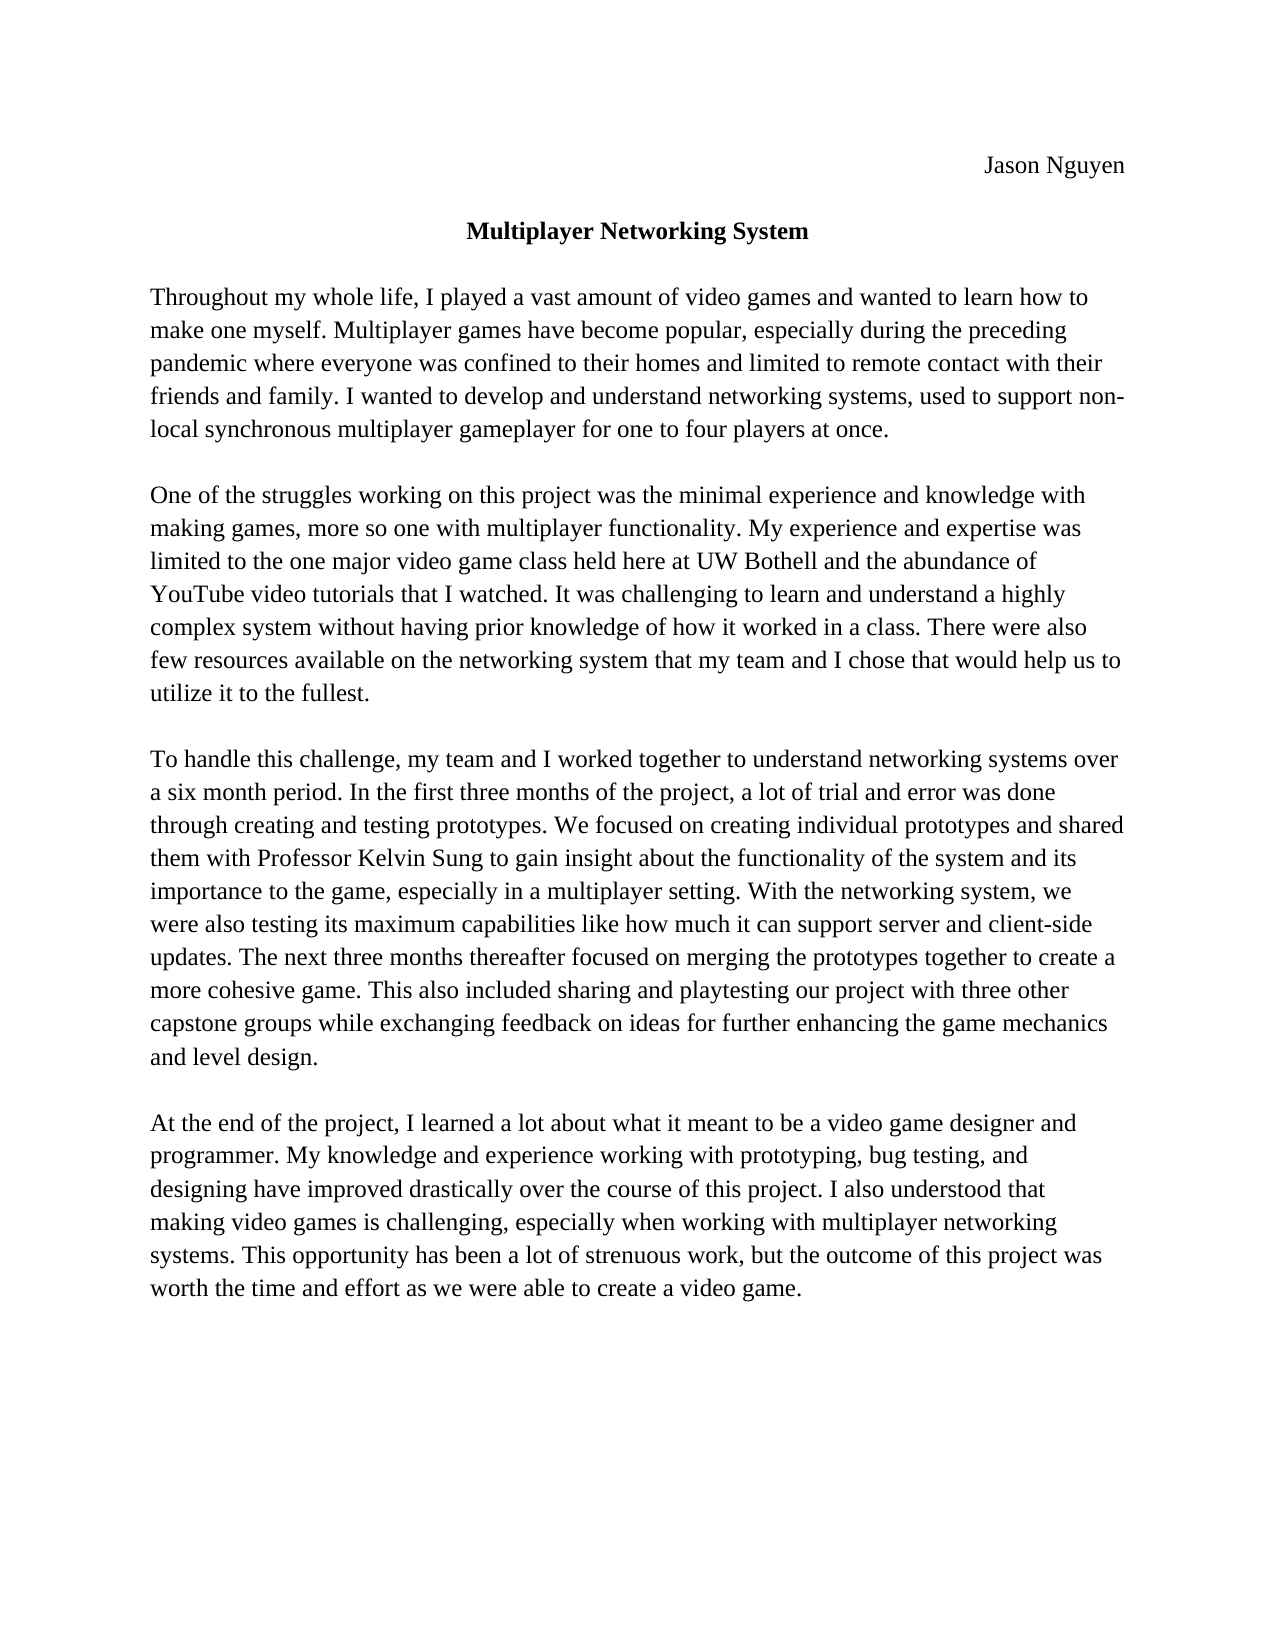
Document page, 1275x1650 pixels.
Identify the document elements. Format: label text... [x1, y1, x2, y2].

text To handle this challenge, my team and I worked together to understand networking systems over a six month period. In the first three months of the project, a lot of trial and error was done through creating and testing prototypes. We focused on creating individual prototypes and shared them with Professor Kelvin Sung to gain insight about the functionality of the system and its importance to the game, especially in a multiplayer setting. With the networking system, we were also testing its maximum capabilities like how much it can support server and client-side updates. The next three months thereafter focused on merging the prototypes together to create a more cohesive game. This also included sharing and playtesting our project with three other capstone groups while exchanging feedback on ideas for further enhancing the game mechanics and level design. [150, 744, 1125, 1070]
text At the end of the project, I learned a lot about what it meant to be a video game designer and programmer. My knowledge and experience working with prototyping, bug testing, and designing have improved drastically over the course of this project. I also understood that making video games is challenging, especially when working with multiplayer networking systems. This opportunity has been a lot of strenuous work, but the outcome of this project was worth the time and effort as we were able to create a video game. [150, 1108, 1125, 1301]
text Jason Nguyen [150, 150, 1125, 179]
text One of the struggles working on this project was the minimal experience and knowledge with making games, more so one with multiplayer functionality. My experience and expertise was limited to the one major video game class held here at UW Bothell and the abundance of YouTube video tutorials that I watched. It was challenging to learn and understand a highly complex system without having prior knowledge of how it worked in a class. There were also few resources available on the networking system that my team and I chose that would help us to utilize it to the fullest. [150, 480, 1125, 707]
text Throughout my whole life, I played a vast amount of video games and wanted to learn how to make one myself. Multiplayer games have become popular, especially during the preceding pandemic where everyone was confined to their homes and limited to remote contact with their friends and family. I wanted to develop and understand networking systems, used to support non-local synchronous multiplayer gameplayer for one to four players at once. [150, 282, 1125, 443]
text Multiplayer Networking System [150, 216, 1125, 245]
